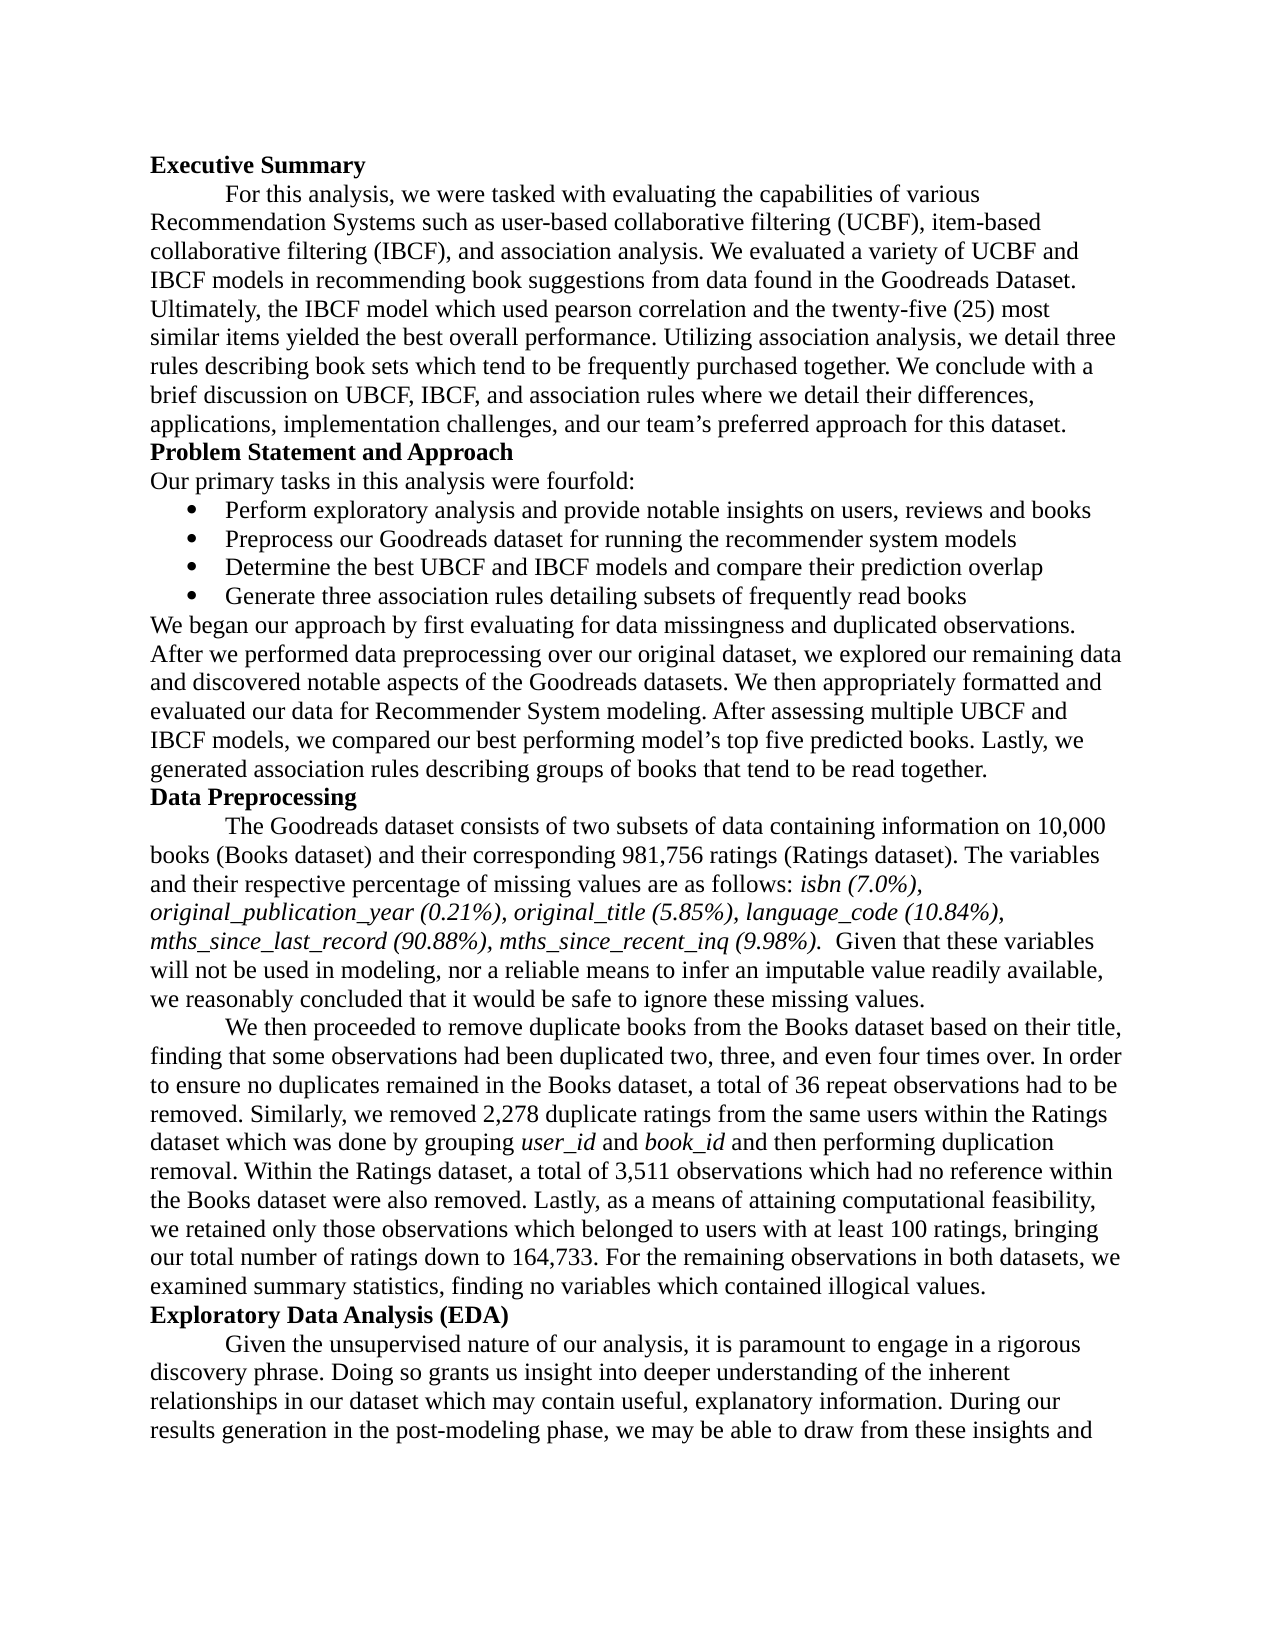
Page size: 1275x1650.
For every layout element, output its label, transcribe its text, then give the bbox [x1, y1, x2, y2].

list Preprocess our Goodreads dataset for running the recommender system models [150, 524, 1125, 552]
text We began our approach by first evaluating for data missingness and duplicated observations. After we performed data preprocessing over our original dataset, we explored our remaining data and discovered notable aspects of the Goodreads datasets. We then appropriately formatted and evaluated our data for Recommender System modeling. After assessing multiple UBCF and IBCF models, we compared our best performing model’s top five predicted books. Lastly, we generated association rules describing groups of books that tend to be read together. [150, 610, 1125, 782]
text The Goodreads dataset consists of two subsets of data containing information on 10,000 books (Books dataset) and their corresponding 981,756 ratings (Ratings dataset). The variables and their respective percentage of missing values are as follows: isbn (7.0%), original_publication_year (0.21%), original_title (5.85%), language_code (10.84%), mths_since_last_record (90.88%), mths_since_recent_inq (9.98%). Given that these variables will not be used in modeling, nor a reliable means to infer an imputable value readily available, we reasonably concluded that it would be safe to ignore these missing values. [150, 811, 1125, 1012]
text For this analysis, we were tasked with evaluating the capabilities of various Recommendation Systems such as user-based collaborative filtering (UCBF), item-based collaborative filtering (IBCF), and association analysis. We evaluated a variety of UCBF and IBCF models in recommending book suggestions from data found in the Goodreads Dataset. Ultimately, the IBCF model which used pearson correlation and the twenty-five (25) most similar items yielded the best overall performance. Utilizing association analysis, we detail three rules describing book sets which tend to be frequently purchased together. We conclude with a brief discussion on UBCF, IBCF, and association rules where we detail their differences, applications, implementation challenges, and our team’s preferred approach for this dataset. [150, 179, 1125, 437]
list Determine the best UBCF and IBCF models and compare their prediction overlap [150, 552, 1125, 581]
subtitle Data Preprocessing [150, 782, 1125, 811]
text Our primary tasks in this analysis were fourfold: [150, 466, 1125, 495]
text Problem Statement and Approach [150, 437, 1125, 466]
list Generate three association rules detailing subsets of frequently read books [150, 581, 1125, 610]
text We then proceeded to remove duplicate books from the Books dataset based on their title, finding that some observations had been duplicated two, three, and even four times over. In order to ensure no duplicates remained in the Books dataset, a total of 36 repeat observations had to be removed. Similarly, we removed 2,278 duplicate ratings from the same users within the Ratings dataset which was done by grouping user_id and book_id and then performing duplication removal. Within the Ratings dataset, a total of 3,511 observations which had no reference within the Books dataset were also removed. Lastly, as a means of attaining computational feasibility, we retained only those observations which belonged to users with at least 100 ratings, bringing our total number of ratings down to 164,733. For the remaining observations in both datasets, we examined summary statistics, finding no variables which contained illogical values. [150, 1012, 1125, 1300]
text Executive Summary [150, 150, 1125, 179]
subtitle Exploratory Data Analysis (EDA) [150, 1300, 1125, 1329]
list Perform exploratory analysis and provide notable insights on users, reviews and books [150, 495, 1125, 524]
